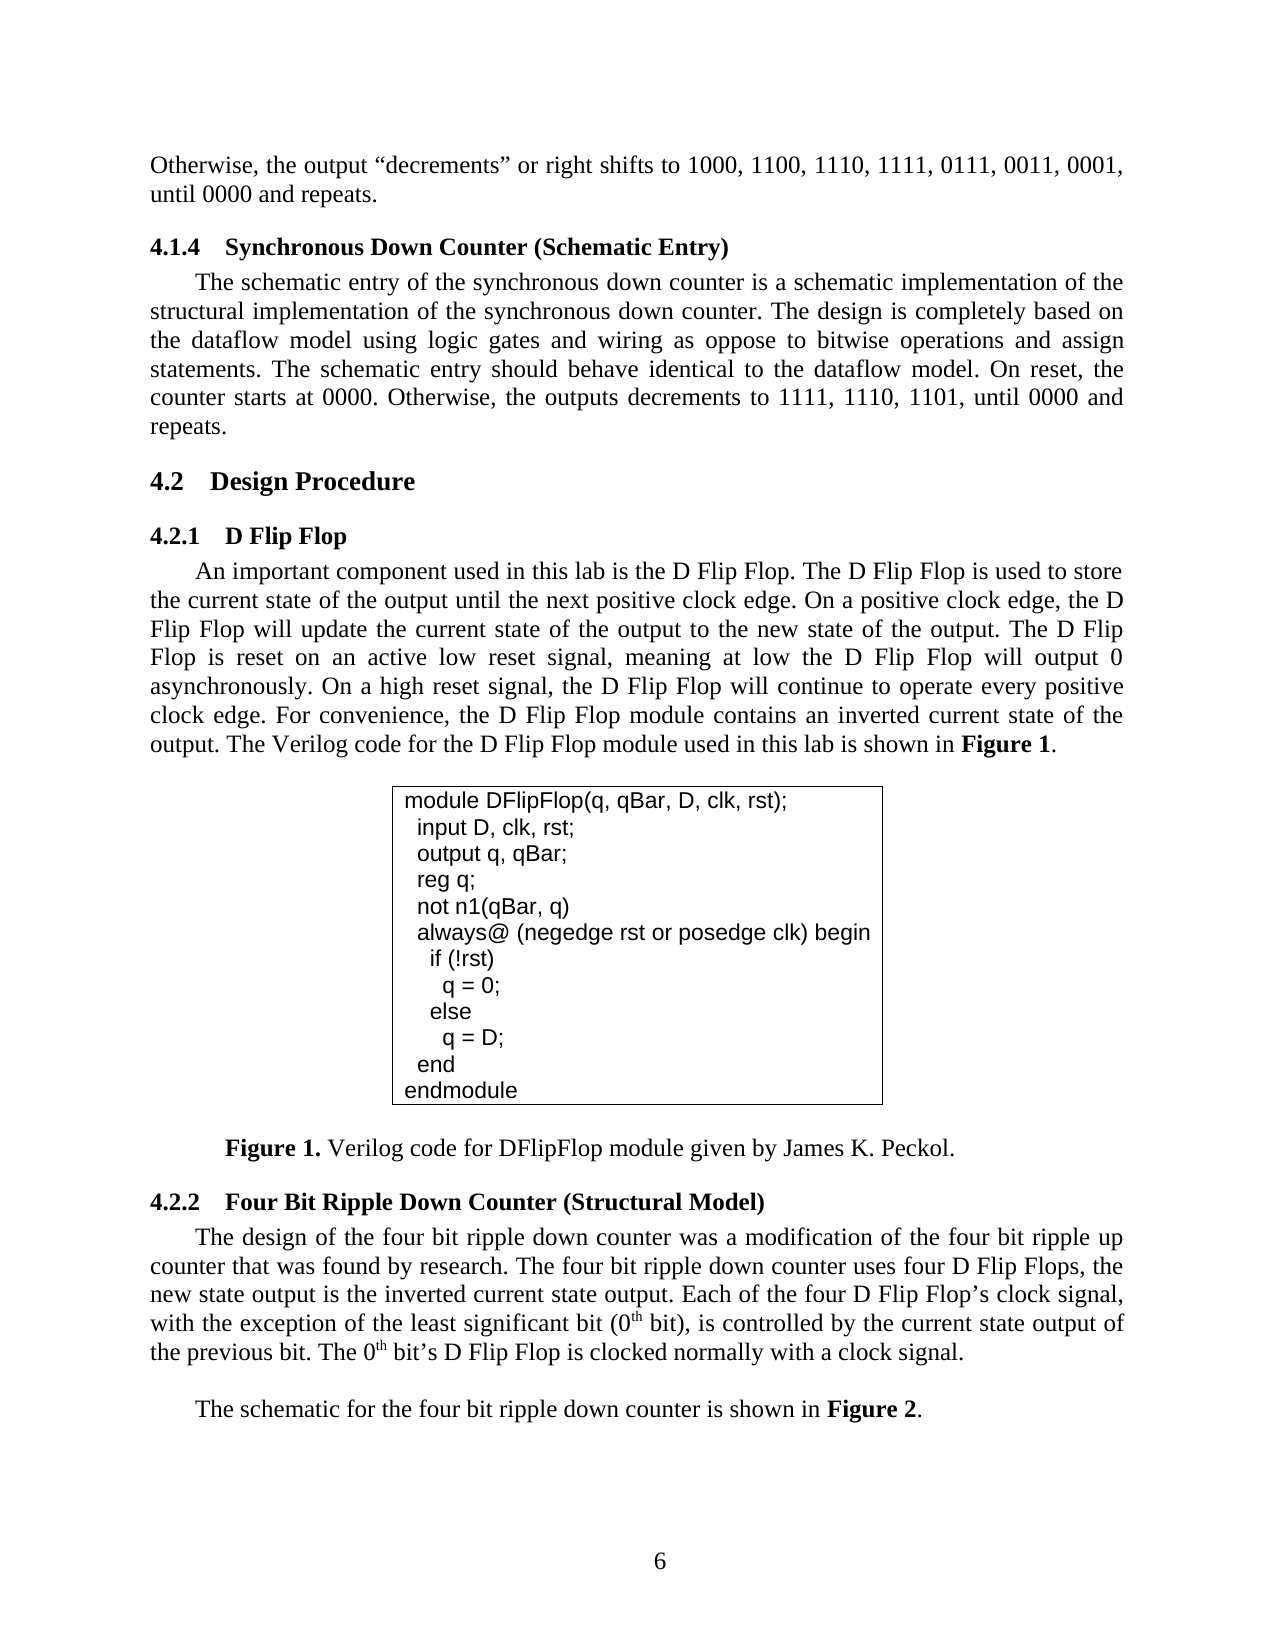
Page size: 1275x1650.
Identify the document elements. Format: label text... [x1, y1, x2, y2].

subtitle Synchronous Down Counter (Schematic Entry) [150, 232, 1125, 261]
text Figure 1. Verilog code for DFlipFlop module given by James K. Peckol. [225, 1104, 1050, 1162]
text An important component used in this lab is the D Flip Flop. The D Flip Flop is used to store the current state of the output until the next positive clock edge. On a positive clock edge, the D Flip Flop will update the current state of the output to the new state of the output. The D Flip Flop is reset on an active low reset signal, meaning at low the D Flip Flop will output 0 asynchronously. On a high reset signal, the D Flip Flop will continue to operate every positive clock edge. For convenience, the D Flip Flop module contains an inverted current state of the output. The Verilog code for the D Flip Flop module used in this lab is shown in Figure 1. [150, 556, 1125, 757]
subtitle Design Procedure [150, 465, 1125, 496]
text The schematic for the four bit ripple down counter is shown in Figure 2. [150, 1394, 1125, 1423]
subtitle D Flip Flop [150, 521, 1125, 550]
text The schematic entry of the synchronous down counter is a schematic implementation of the structural implementation of the synchronous down counter. The design is completely based on the dataflow model using logic gates and wiring as oppose to bitwise operations and assign statements. The schematic entry should behave identical to the dataflow model. On reset, the counter starts at 0000. Otherwise, the outputs decrements to 1111, 1110, 1101, until 0000 and repeats. [150, 267, 1125, 440]
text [150, 150, 1125, 207]
table_header module DFlipFlop(q, qBar, D, clk, rst); input D, clk, rst; output q, qBar; reg q; not n1(qBar, q) always@ (negedge rst or posedge clk) begin if (!rst) q = 0; else q = D; end endmodule [393, 787, 882, 1103]
text The design of the four bit ripple down counter was a modification of the four bit ripple up counter that was found by research. The four bit ripple down counter uses four D Flip Flops, the new state output is the inverted current state output. Each of the four D Flip Flop’s clock signal, with the exception of the least significant bit (0th bit), is controlled by the current state output of the previous bit. The 0th bit’s D Flip Flop is clocked normally with a clock signal. [150, 1222, 1125, 1366]
subtitle Four Bit Ripple Down Counter (Structural Model) [150, 1187, 1125, 1216]
